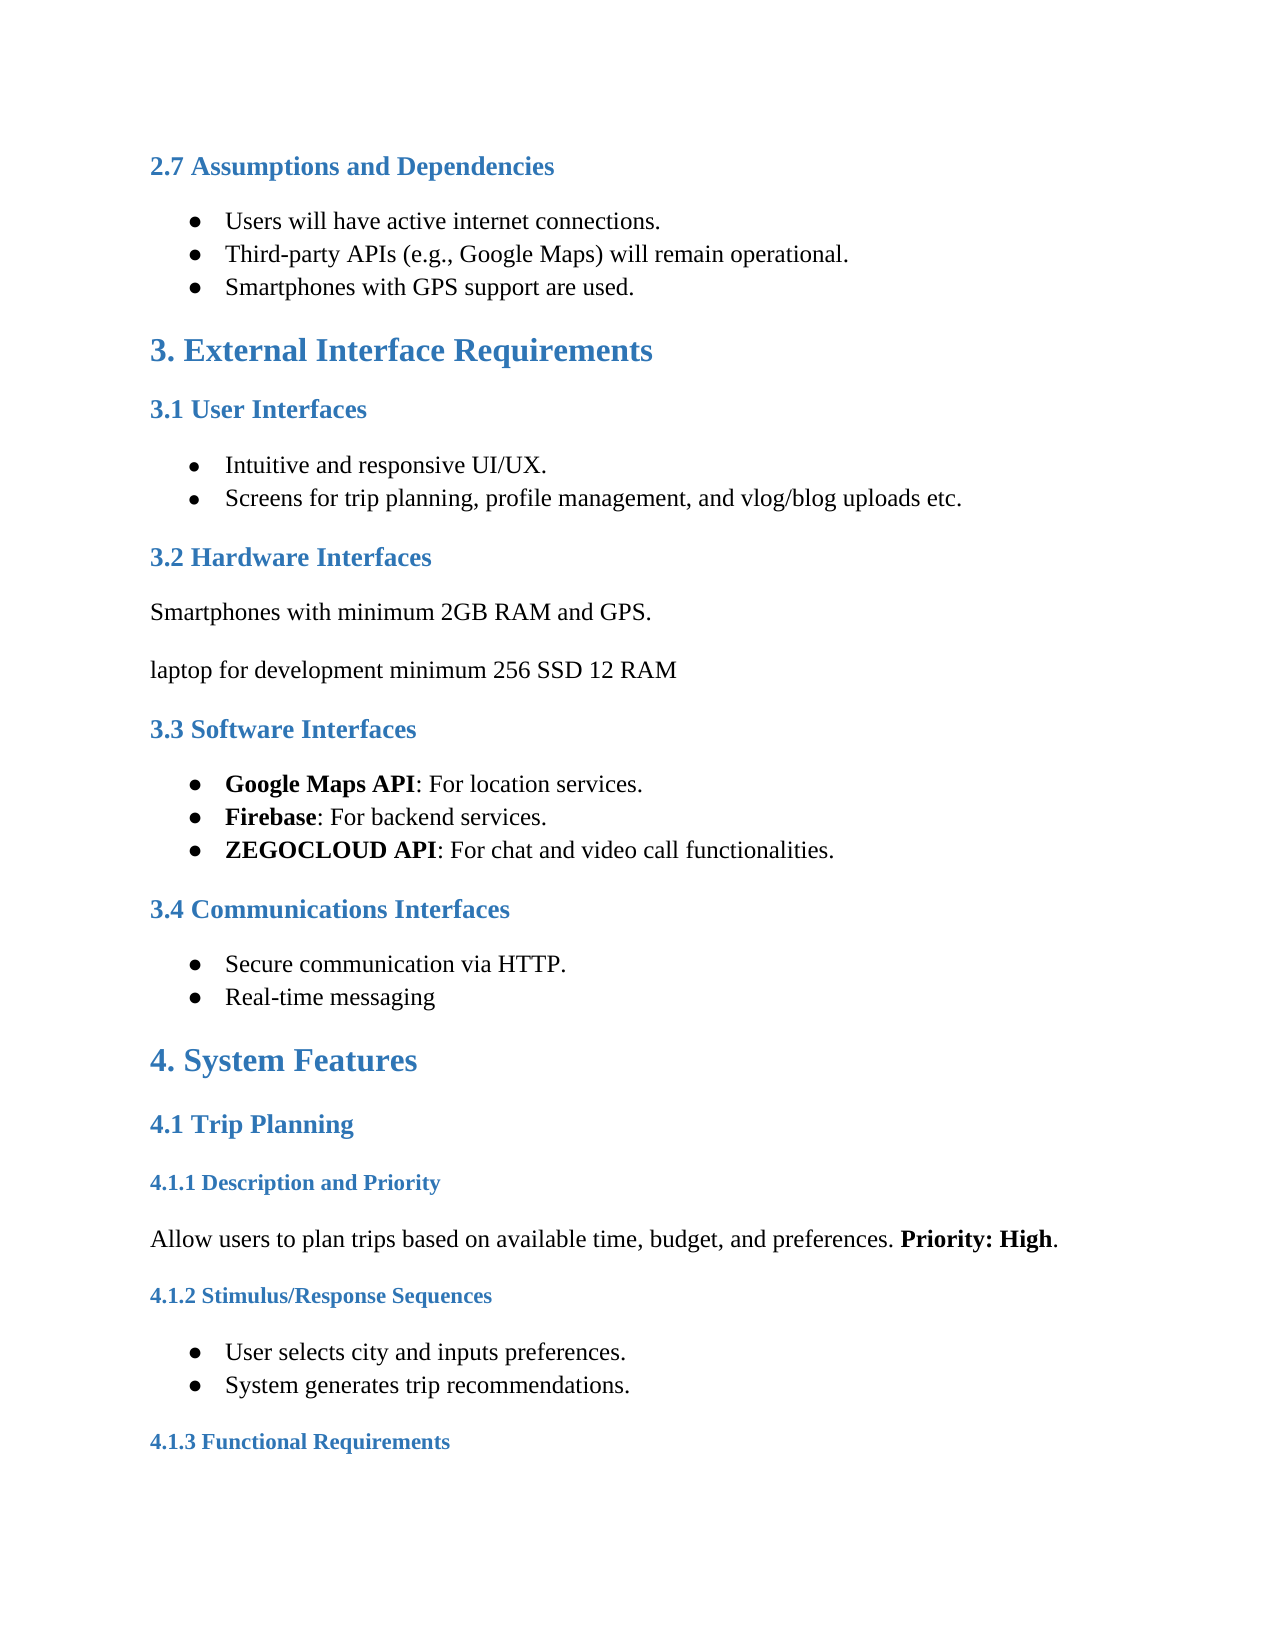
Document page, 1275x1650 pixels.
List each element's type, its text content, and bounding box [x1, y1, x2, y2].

text laptop for development minimum 256 SSD 12 RAM [150, 655, 1125, 684]
subtitle 4.1.2 Stimulus/Response Sequences [150, 1282, 1125, 1308]
list Firebase: For backend services. [187, 802, 1125, 831]
list Intuitive and responsive UI/UX. [187, 450, 1125, 478]
list Secure communication via HTTP. [187, 949, 1125, 978]
subtitle 4.1 Trip Planning [150, 1108, 1125, 1139]
subtitle 3.3 Software Interfaces [150, 713, 1125, 744]
list System generates trip recommendations. [187, 1370, 1125, 1399]
list Users will have active internet connections. [187, 206, 1125, 235]
text Allow users to plan trips based on available time, budget, and preferences. Priority: High. [150, 1224, 1125, 1252]
list Real-time messaging [187, 982, 1125, 1011]
subtitle 3.2 Hardware Interfaces [150, 541, 1125, 572]
subtitle 3.4 Communications Interfaces [150, 893, 1125, 924]
list ZEGOCLOUD API: For chat and video call functionalities. [187, 835, 1125, 864]
list Google Maps API: For location services. [187, 769, 1125, 798]
list User selects city and inputs preferences. [187, 1337, 1125, 1366]
list Smartphones with GPS support are used. [187, 272, 1125, 301]
list Screens for trip planning, profile management, and vlog/blog uploads etc. [187, 483, 1125, 511]
subtitle 4.1.1 Description and Priority [150, 1168, 1125, 1195]
subtitle 4. System Features [150, 1040, 1125, 1079]
subtitle 3. External Interface Requirements [150, 330, 1125, 368]
text Smartphones with minimum 2GB RAM and GPS. [150, 597, 1125, 626]
subtitle 4.1.3 Functional Requirements [150, 1428, 1125, 1454]
list Third-party APIs (e.g., Google Maps) will remain operational. [187, 239, 1125, 268]
subtitle 2.7 Assumptions and Dependencies [150, 150, 1125, 181]
subtitle 3.1 User Interfaces [150, 393, 1125, 425]
